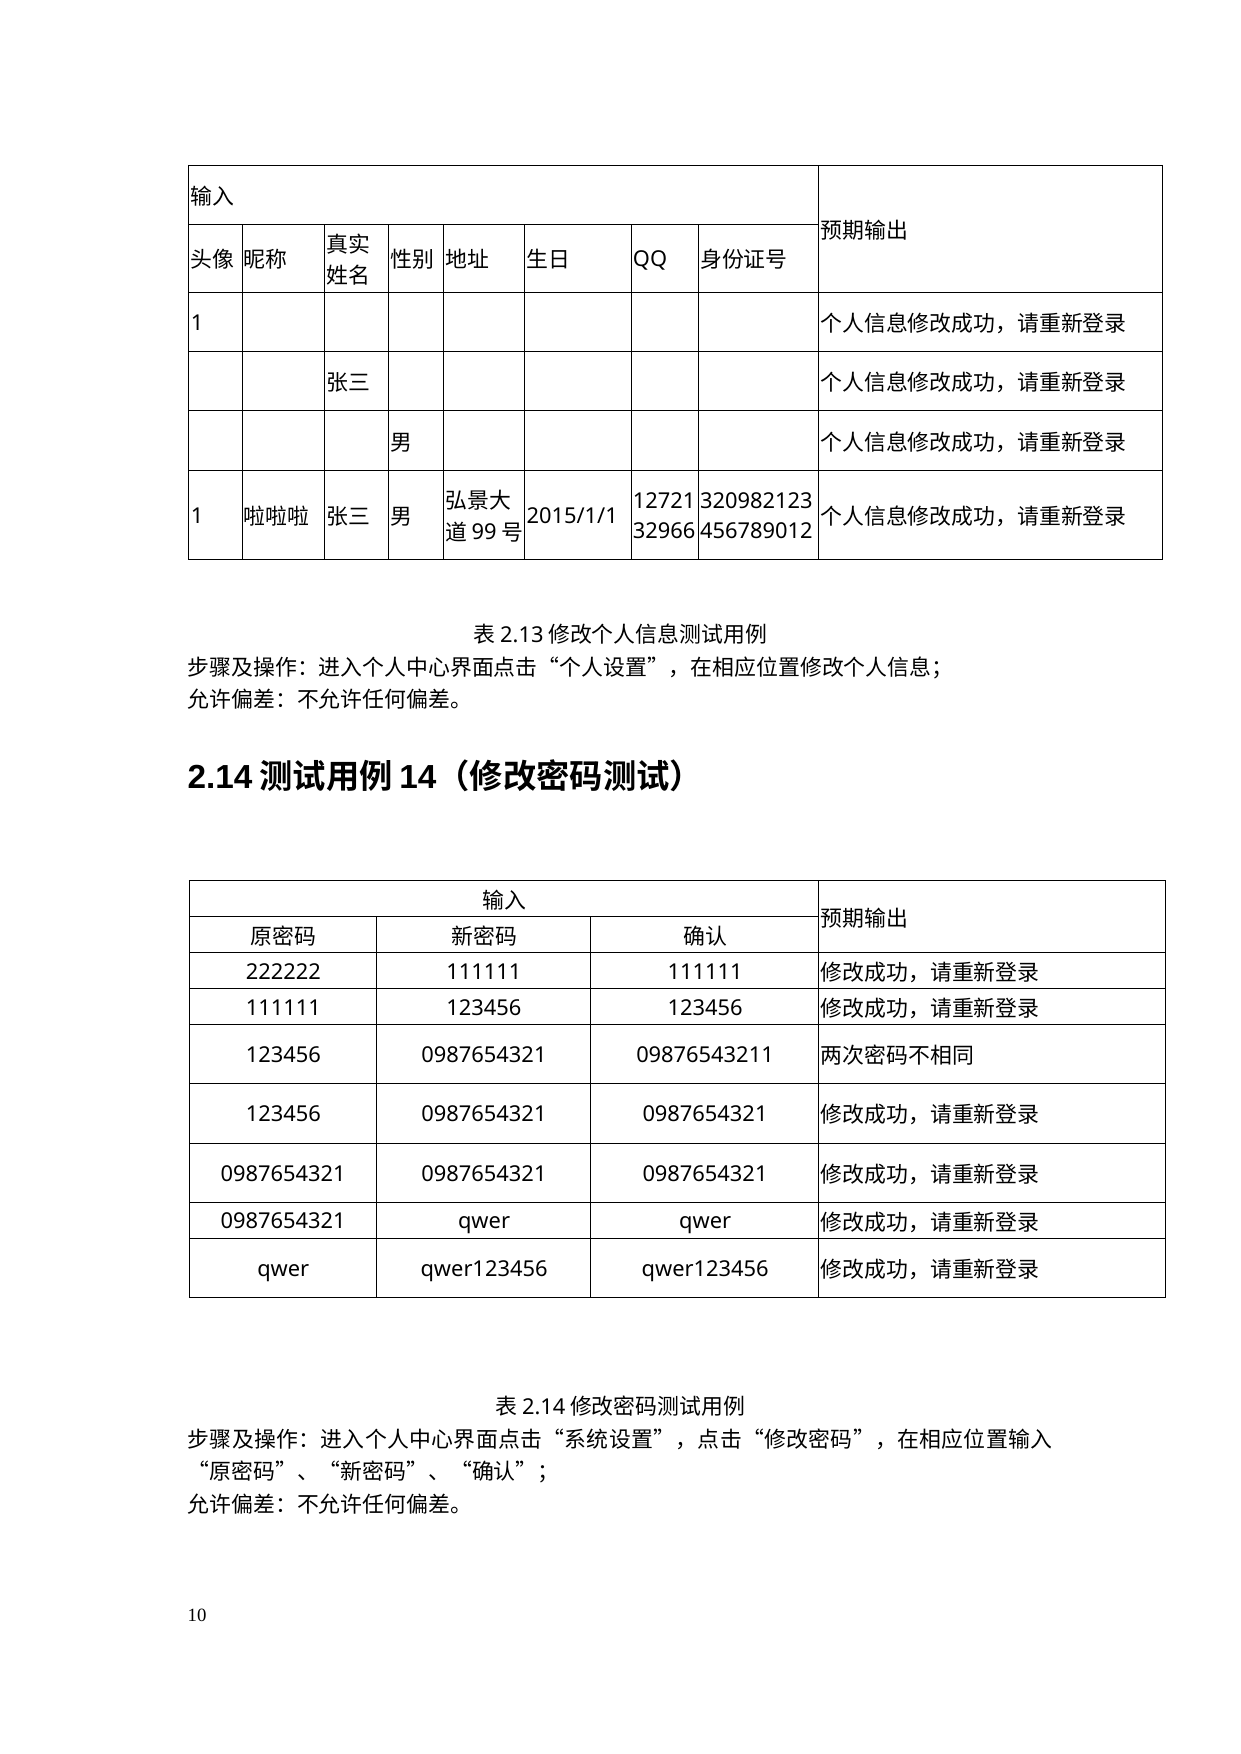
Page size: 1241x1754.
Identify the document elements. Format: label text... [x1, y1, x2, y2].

table_cell 修改成功，请重新登录 [819, 1084, 1165, 1142]
table_cell [699, 411, 818, 470]
table_cell 0987654321 [591, 1144, 818, 1202]
text 表2.13修改个人信息测试用例 [187, 617, 1053, 649]
table_cell 原密码 [190, 917, 376, 952]
table_cell [243, 293, 324, 351]
table_cell 123456 [591, 989, 818, 1024]
table_cell 1 [189, 293, 242, 351]
table_cell 弘景大道99号 [444, 471, 524, 559]
table_cell [632, 352, 698, 410]
table_cell 个人信息修改成功，请重新登录 [819, 293, 1162, 351]
table_header 输入 [189, 166, 818, 224]
table_cell [699, 293, 818, 351]
text 允许偏差：不允许任何偏差。 [187, 682, 1053, 714]
table_cell 个人信息修改成功，请重新登录 [819, 471, 1162, 559]
table_cell 111111 [377, 953, 590, 988]
table_cell 222222 [190, 953, 376, 988]
table_header 预期输出 [819, 166, 1162, 292]
table_cell [444, 293, 524, 351]
table_cell 身份证号 [699, 225, 818, 292]
table_cell 昵称 [243, 225, 324, 292]
table_cell 2015/1/1 [525, 471, 631, 559]
table_cell [632, 293, 698, 351]
subtitle 2.14测试用例14（修改密码测试） [187, 741, 1053, 806]
table_cell qwer123456 [591, 1239, 818, 1297]
table_header 输入 [190, 881, 818, 916]
table_cell 修改成功，请重新登录 [819, 1144, 1165, 1202]
table_cell [525, 411, 631, 470]
table_cell 两次密码不相同 [819, 1025, 1165, 1083]
table_cell [444, 352, 524, 410]
table_cell [243, 352, 324, 410]
table_cell 0987654321 [190, 1203, 376, 1238]
table_cell [243, 411, 324, 470]
table_cell 新密码 [377, 917, 590, 952]
table_cell 修改成功，请重新登录 [819, 1239, 1165, 1297]
table_cell 1 [189, 471, 242, 559]
table_cell 111111 [591, 953, 818, 988]
table_cell 123456 [190, 1025, 376, 1083]
table_cell 修改成功，请重新登录 [819, 953, 1165, 988]
table_cell [325, 293, 388, 351]
table_header 预期输出 [819, 881, 1165, 952]
table_cell 啦啦啦 [243, 471, 324, 559]
text 允许偏差：不允许任何偏差。 [187, 1486, 1053, 1519]
table_cell qwer [591, 1203, 818, 1238]
table_cell [325, 411, 388, 470]
text 表2.14修改密码测试用例 [187, 869, 1053, 1421]
table_cell 0987654321 [591, 1084, 818, 1142]
table_cell 0987654321 [377, 1025, 590, 1083]
table_cell 123456 [190, 1084, 376, 1142]
table_cell 320982123456789012 [699, 471, 818, 559]
text 步骤及操作：进入个人中心界面点击“系统设置”，点击“修改密码”，在相应位置输入“原密码”、“新密码”、“确认”； [187, 1421, 1053, 1486]
text 步骤及操作：进入个人中心界面点击“个人设置”，在相应位置修改个人信息； [187, 649, 1053, 682]
table_cell [189, 352, 242, 410]
table_cell 性别 [389, 225, 443, 292]
table_cell 男 [389, 471, 443, 559]
table_cell [444, 411, 524, 470]
table_cell [525, 293, 631, 351]
table_cell [699, 352, 818, 410]
table_cell 张三 [325, 352, 388, 410]
table_cell 0987654321 [377, 1084, 590, 1142]
table_cell QQ [632, 225, 698, 292]
table_cell 地址 [444, 225, 524, 292]
table_cell 09876543211 [591, 1025, 818, 1083]
table_cell qwer123456 [377, 1239, 590, 1297]
table_cell qwer [190, 1239, 376, 1297]
table_cell 111111 [190, 989, 376, 1024]
table_cell [189, 411, 242, 470]
table_cell 男 [389, 411, 443, 470]
table_cell 123456 [377, 989, 590, 1024]
table_cell [389, 293, 443, 351]
table_cell 生日 [525, 225, 631, 292]
table_cell 1272132966 [632, 471, 698, 559]
table_cell 个人信息修改成功，请重新登录 [819, 411, 1162, 470]
table_cell 确认 [591, 917, 818, 952]
table_cell 头像 [189, 225, 242, 292]
table_cell 0987654321 [377, 1144, 590, 1202]
table_cell [632, 411, 698, 470]
table_cell qwer [377, 1203, 590, 1238]
table_cell [525, 352, 631, 410]
table_cell 0987654321 [190, 1144, 376, 1202]
table_cell 个人信息修改成功，请重新登录 [819, 352, 1162, 410]
table_cell 真实姓名 [325, 225, 388, 292]
table_cell 修改成功，请重新登录 [819, 989, 1165, 1024]
table_cell 张三 [325, 471, 388, 559]
table_cell 修改成功，请重新登录 [819, 1203, 1165, 1238]
table_cell [389, 352, 443, 410]
